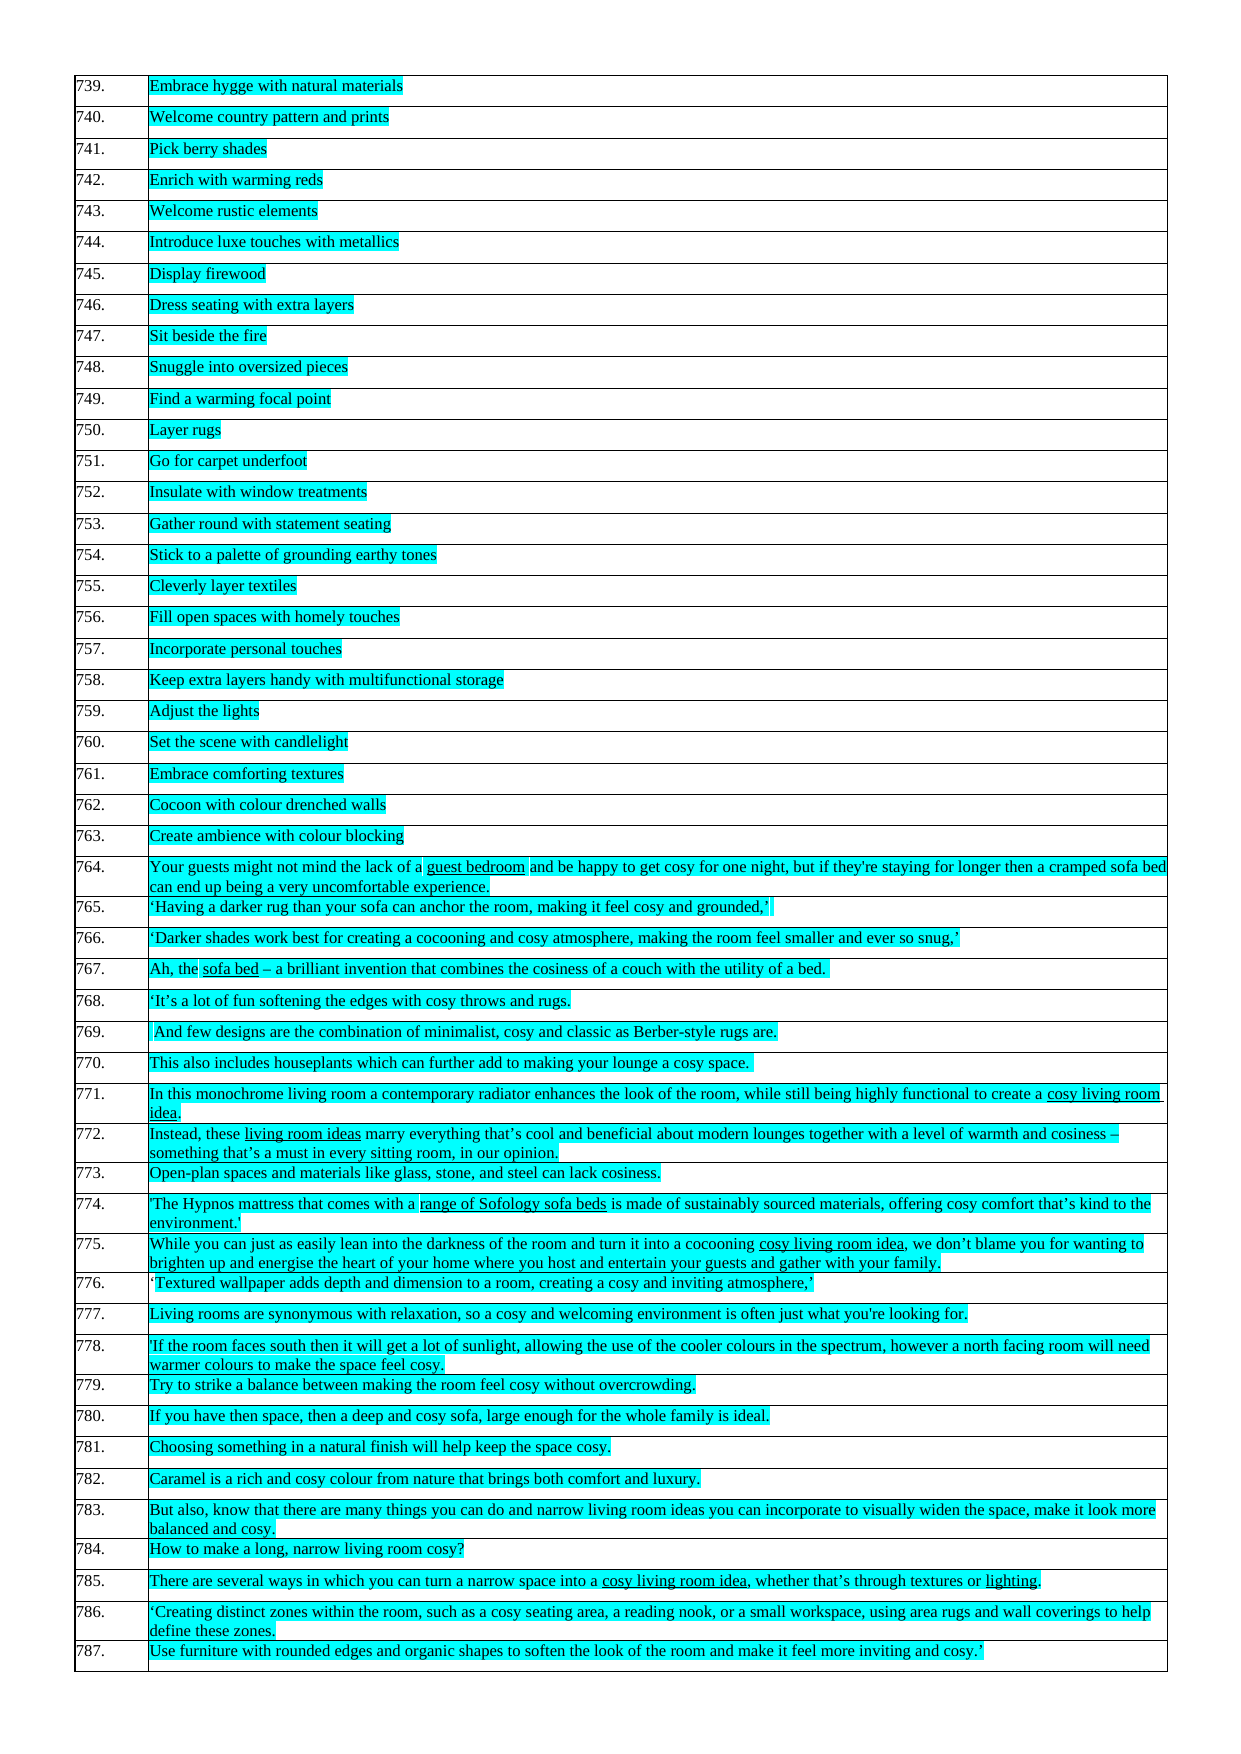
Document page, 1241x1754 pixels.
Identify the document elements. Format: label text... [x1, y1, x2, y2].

table_cell Living rooms are synonymous with relaxation, so a cosy and welcoming environment is often just what you're looking for. [149, 1304, 1167, 1334]
table_cell [76, 76, 148, 106]
table_cell [76, 826, 148, 856]
table_cell [76, 264, 148, 294]
table_cell ‘Textured wallpaper adds depth and dimension to a room, creating a cosy and inviting atmosphere,’ [149, 1273, 1167, 1303]
table_cell [76, 420, 148, 450]
table_cell [76, 295, 148, 325]
table_cell ‘It’s a lot of fun softening the edges with cosy throws and rugs. [149, 990, 1167, 1021]
table_cell [76, 1273, 148, 1303]
table_cell [76, 389, 148, 419]
table_cell [76, 1053, 148, 1083]
table_cell Sit beside the fire [149, 326, 1167, 356]
table_cell 'If the room faces south then it will get a lot of sunlight, allowing the use of the cooler colours in the spectrum, however a north facing room will need warmer colours to make the space feel cosy. [392, 1335, 1167, 1374]
table_cell Fill open spaces with homely touches [149, 607, 1167, 637]
table_cell [76, 857, 148, 896]
table_cell [76, 1163, 148, 1193]
table_cell Welcome rustic elements [149, 201, 1167, 231]
table_cell If you have then space, then a deep and cosy sofa, large enough for the whole family is ideal. [149, 1406, 1167, 1436]
table_cell [76, 514, 148, 544]
table_cell [76, 545, 148, 575]
table_cell [76, 1304, 148, 1334]
table_cell Stick to a palette of grounding earthy tones [149, 545, 1167, 575]
table_cell Insulate with window treatments [149, 482, 1167, 512]
table_cell Gather round with statement seating [149, 514, 1167, 544]
table_cell [76, 482, 148, 512]
table_cell [76, 639, 148, 669]
table_cell Enrich with warming reds [149, 170, 1167, 200]
table_cell [76, 576, 148, 606]
table_cell [76, 201, 148, 231]
table_cell [76, 1469, 148, 1499]
table_cell [76, 897, 148, 927]
table_cell Try to strike a balance between making the room feel cosy without overcrowding. [149, 1375, 1167, 1405]
table_cell [76, 326, 148, 356]
table_cell [76, 1500, 148, 1538]
table_cell Display firewood [149, 264, 1167, 294]
table_cell Cleverly layer textiles [149, 576, 1167, 606]
table_cell There are several ways in which you can turn a narrow space into a cosy living room idea, whether that’s through textures or lighting. [149, 1570, 1167, 1601]
table_cell [76, 1375, 148, 1405]
table_cell Go for carpet underfoot [149, 451, 1167, 481]
table_cell Use furniture with rounded edges and organic shapes to soften the look of the room and make it feel more inviting and cosy.’ [149, 1641, 1167, 1671]
table_cell ‘Having a darker rug than your sofa can anchor the room, making it feel cosy and grounded,’ [149, 897, 1167, 927]
table_cell Caramel is a rich and cosy colour from nature that brings both comfort and luxury. [149, 1469, 1167, 1499]
table_cell [76, 732, 148, 762]
table_cell [76, 1022, 148, 1052]
table_cell [76, 1641, 148, 1671]
table_cell [76, 1570, 148, 1601]
table_cell [76, 1437, 148, 1467]
table_cell Dress seating with extra layers [149, 295, 1167, 325]
table_cell [76, 928, 148, 958]
table_cell Open-plan spaces and materials like glass, stone, and steel can lack cosiness. [149, 1163, 1167, 1193]
table_cell Welcome country pattern and prints [149, 107, 1167, 137]
table_cell Snuggle into oversized pieces [149, 357, 1167, 387]
table_cell [76, 1124, 148, 1162]
table_cell Your guests might not mind the lack of a guest bedroom and be happy to get cosy for one night, but if they're staying for longer then a cramped sofa bed can end up being a very uncomfortable experience. [490, 857, 1167, 896]
table_cell This also includes houseplants which can further add to making your lounge a cosy space. [149, 1053, 1167, 1083]
table_cell Introduce luxe touches with metallics [149, 232, 1167, 262]
table_cell But also, know that there are many things you can do and narrow living room ideas you can incorporate to visually widen the space, make it look more balanced and cosy. [276, 1500, 1167, 1538]
table_cell [76, 1084, 148, 1122]
table_cell Ah, the sofa bed – a brilliant invention that combines the cosiness of a couch with the utility of a bed. [149, 959, 1167, 989]
table_cell [76, 170, 148, 200]
table_cell Layer rugs [149, 420, 1167, 450]
table_cell Set the scene with candlelight [149, 732, 1167, 762]
table_cell Create ambience with colour blocking [149, 826, 1167, 856]
table_cell Keep extra layers handy with multifunctional storage [149, 670, 1167, 700]
table_cell [76, 959, 148, 989]
table_cell And few designs are the combination of minimalist, cosy and classic as Berber-style rugs are. [149, 1022, 1167, 1052]
table_cell [76, 990, 148, 1021]
table_cell ‘Darker shades work best for creating a cocooning and cosy atmosphere, making the room feel smaller and ever so snug,’ [149, 928, 1167, 958]
table_cell [76, 701, 148, 731]
table_cell How to make a long, narrow living room cosy? [149, 1539, 1167, 1569]
table_cell [76, 232, 148, 262]
table_cell [76, 670, 148, 700]
table_cell [76, 1602, 148, 1640]
table_cell Choosing something in a natural finish will help keep the space cosy. [149, 1437, 1167, 1467]
table_cell [76, 764, 148, 794]
table_cell Cocoon with colour drenched walls [149, 795, 1167, 825]
table_cell Incorporate personal touches [149, 639, 1167, 669]
table_cell [76, 1335, 148, 1374]
table_cell [76, 607, 148, 637]
table_cell [76, 357, 148, 387]
table_cell Embrace hygge with natural materials [149, 76, 1167, 106]
table_cell In this monochrome living room a contemporary radiator enhances the look of the room, while still being highly functional to create a cosy living room idea. [181, 1084, 1167, 1122]
table_cell Embrace comforting textures [149, 764, 1167, 794]
table_cell [76, 1539, 148, 1569]
table_cell Instead, these living room ideas marry everything that’s cool and beneficial about modern lounges together with a level of warmth and cosiness – something that’s a must in every sitting room, in our opinion. [559, 1124, 1167, 1162]
table_cell ‘Creating distinct zones within the room, such as a cosy seating area, a reading nook, or a small workspace, using area rugs and wall coverings to help define these zones. [276, 1602, 1167, 1640]
table_cell [76, 1194, 148, 1232]
table_cell 'The Hypnos mattress that comes with a range of Sofology sofa beds is made of sustainably sourced materials, offering cosy comfort that’s kind to the environment.' [241, 1194, 1167, 1232]
table_cell Find a warming focal point [149, 389, 1167, 419]
table_cell [76, 451, 148, 481]
table_cell [76, 795, 148, 825]
table_cell [76, 107, 148, 137]
table_cell Adjust the lights [149, 701, 1167, 731]
table_cell [76, 1406, 148, 1436]
table_cell [76, 139, 148, 169]
table_cell Pick berry shades [149, 139, 1167, 169]
table_cell [76, 1234, 148, 1272]
